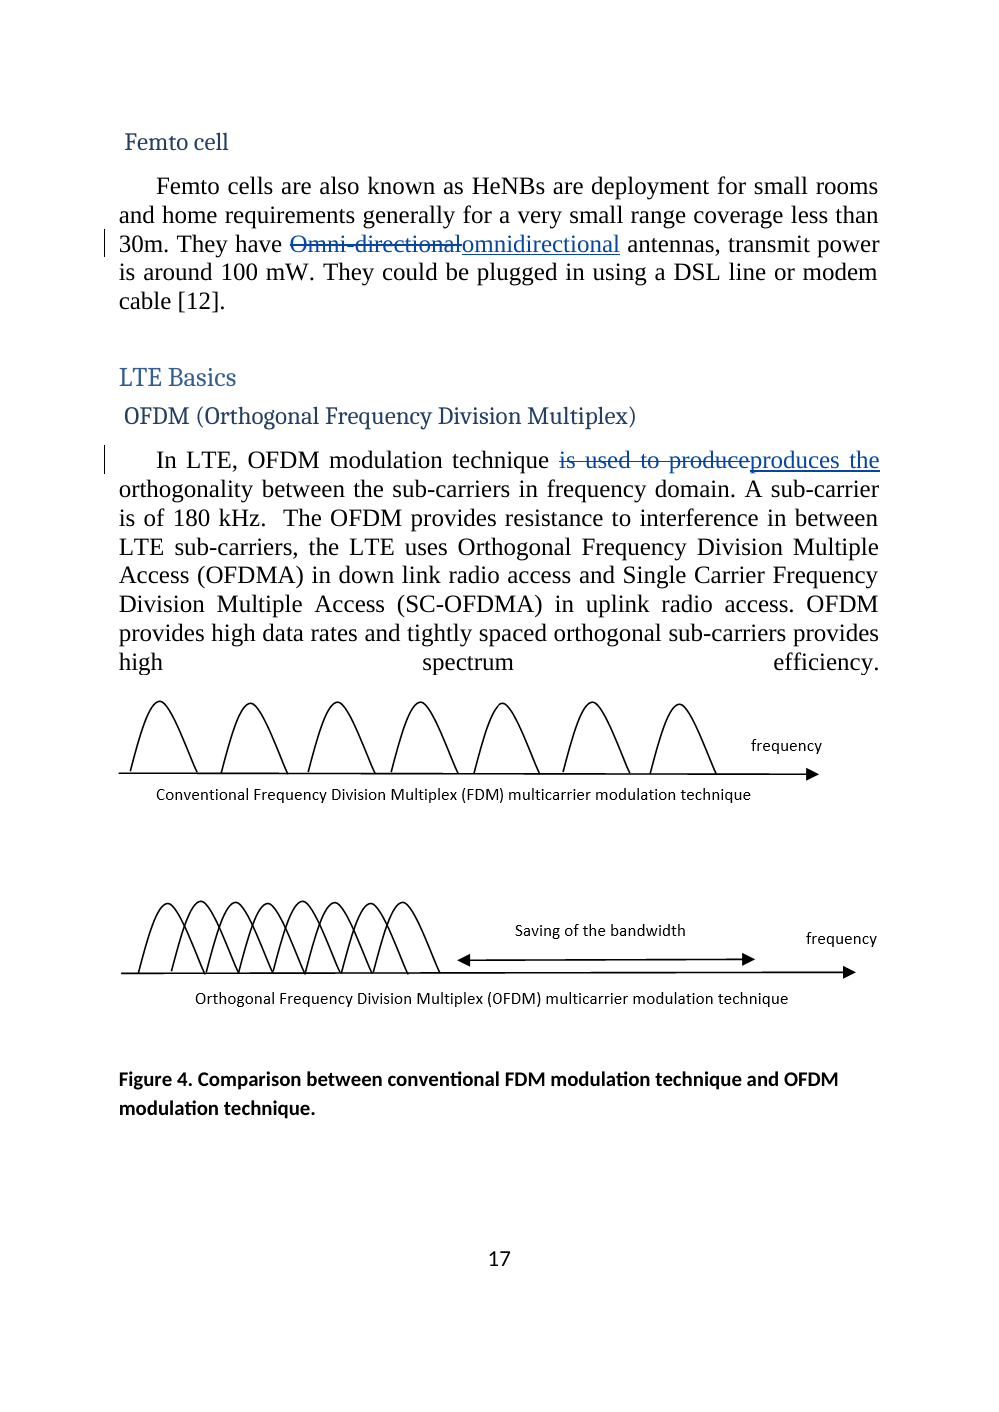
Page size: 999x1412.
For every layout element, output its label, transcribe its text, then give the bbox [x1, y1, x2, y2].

subtitle Femto cell [118, 128, 879, 156]
text In LTE, OFDM modulation technique orthogonality between the sub-carriers in frequency domain. A sub-carrier is of 180 kHz. The OFDM provides resistance to interference in between LTE sub-carriers, the LTE uses Orthogonal Frequency Division Multiple Access (OFDMA) in down link radio access and Single Carrier Frequency Division Multiple Access (SC-OFDMA) in uplink radio access. OFDM provides high data rates and tightly spaced orthogonal sub-carriers provides high spectrum efficiency. [118, 445, 879, 675]
subtitle LTE Basics [118, 362, 879, 393]
text Femto cells are also known as HeNBs are deployment for small rooms and home requirements generally for a very small range coverage less than 30m. They have antennas, transmit power is around 100 mW. They could be plugged in using a DSL line or modem cable . [118, 171, 879, 315]
subtitle OFDM (Orthogonal Frequency Division Multiplex) [118, 402, 879, 431]
text Figure 4. Comparison between conventional FDM modulation technique and OFDM modulation technique. [118, 1066, 879, 1121]
picture [118, 675, 880, 1056]
